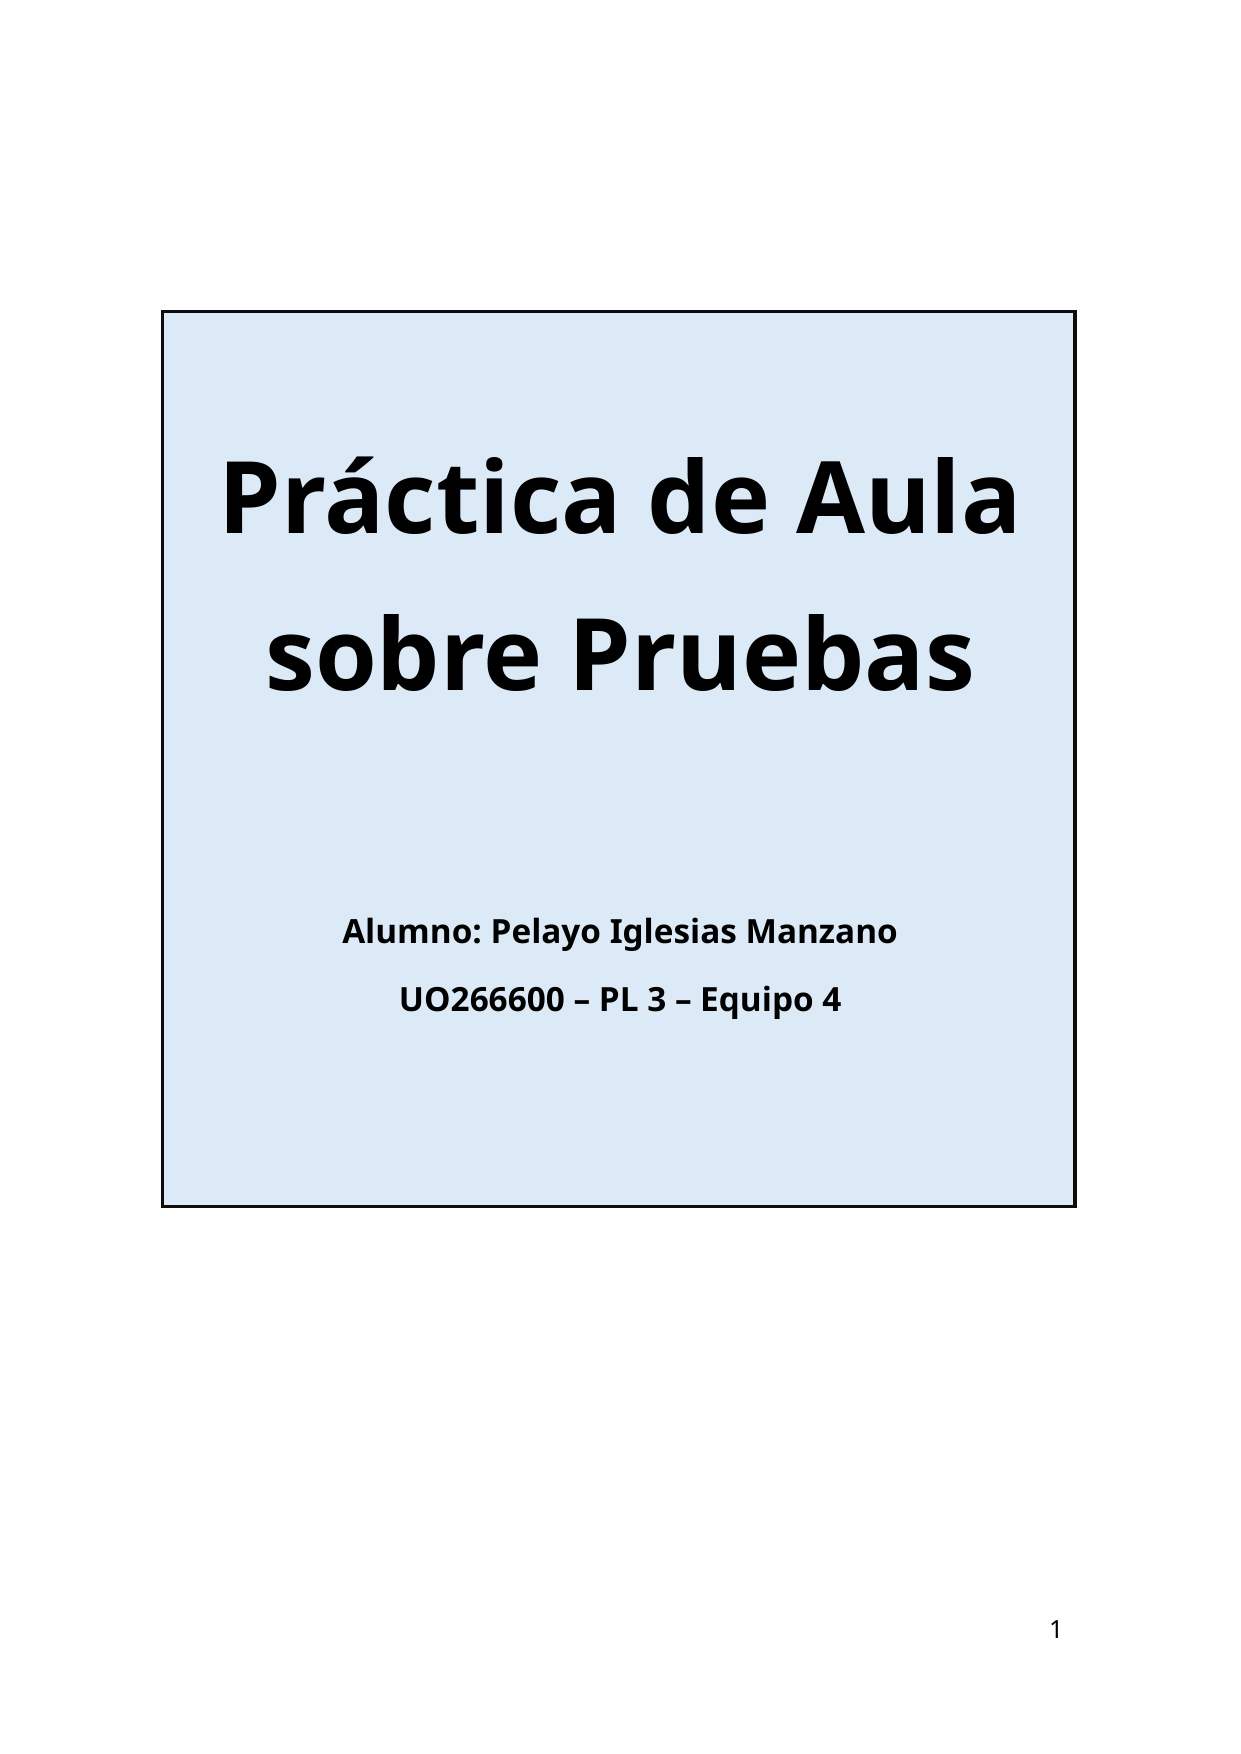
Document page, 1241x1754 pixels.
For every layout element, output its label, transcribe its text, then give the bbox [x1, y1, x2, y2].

text UO266600 – PL 3 – Equipo 4 [177, 976, 1063, 1022]
text Alumno: Pelayo Iglesias Manzano [177, 907, 1063, 953]
text Práctica de Aula sobre Pruebas [177, 427, 1063, 720]
